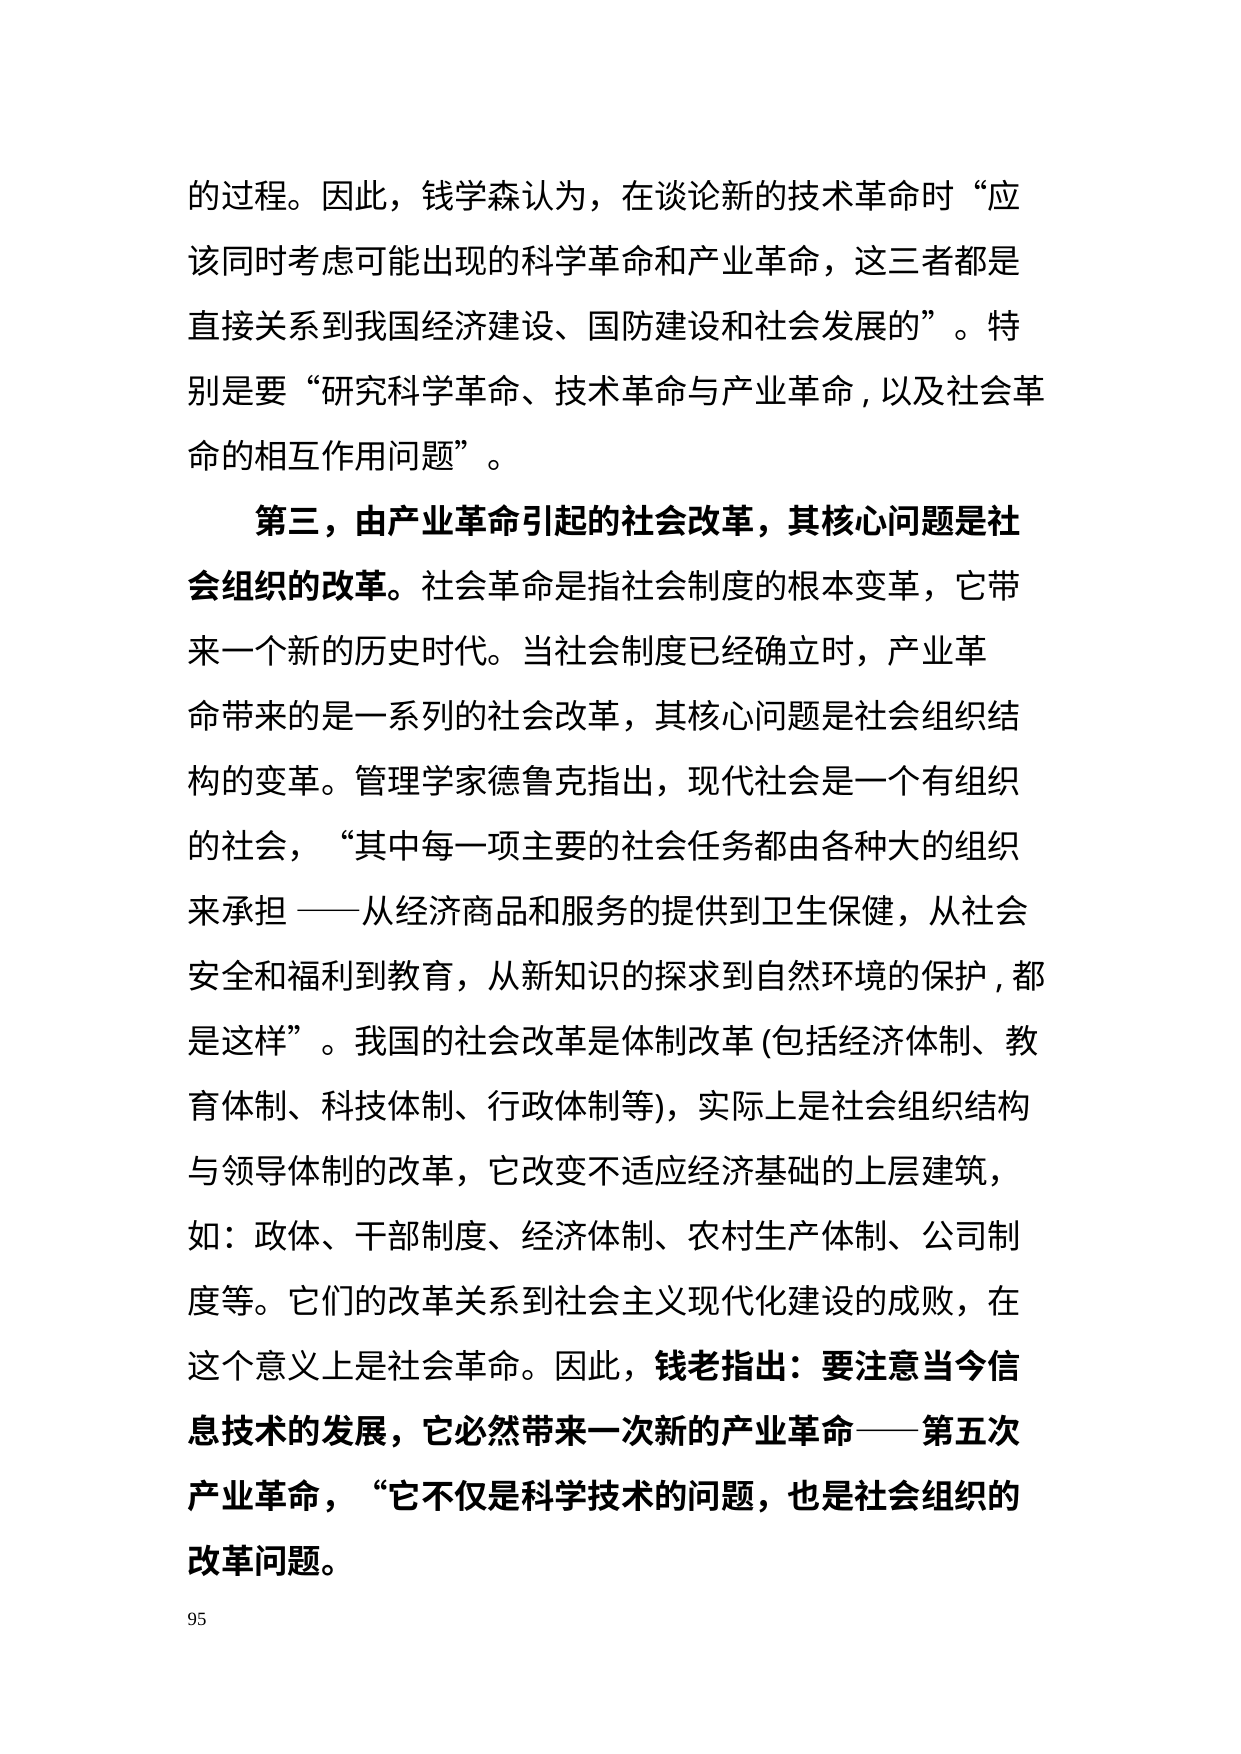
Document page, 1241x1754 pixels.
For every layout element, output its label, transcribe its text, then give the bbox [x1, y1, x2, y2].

text 的社会，“其中每一项主要的社会任务都由各种大的组织来承担 ——从经济商品和服务的提供到卫生保健，从社会安全和福利到教育，从新知识的探求到自然环境的保护 , 都是这样”。我国的社会改革是体制改革 (包括经济体制、教育体制、科技体制、行政体制等)，实际上是社会组织结构与领导体制的改革，它改变不适应经济基础的上层建筑，如：政体、干部制度、经济体制、农村生产体制、公司制度等。它们的改革关系到社会主义现代化建设的成败，在这个意义上是社会革命。因此，钱老指出：要注意当今信息技术的发展，它必然带来一次新的产业革命——第五次产业革命，“它不仅是科学技术的问题，也是社会组织的改革问题。 [187, 812, 1053, 1592]
text 命带来的是一系列的社会改革，其核心问题是社会组织结构的变革。管理学家德鲁克指出，现代社会是一个有组织 [187, 682, 1053, 812]
text 第三，由产业革命引起的社会改革，其核心问题是社会组织的改革。社会革命是指社会制度的根本变革，它带来一个新的历史时代。当社会制度已经确立时，产业革 [187, 487, 1053, 682]
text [187, 162, 1053, 487]
